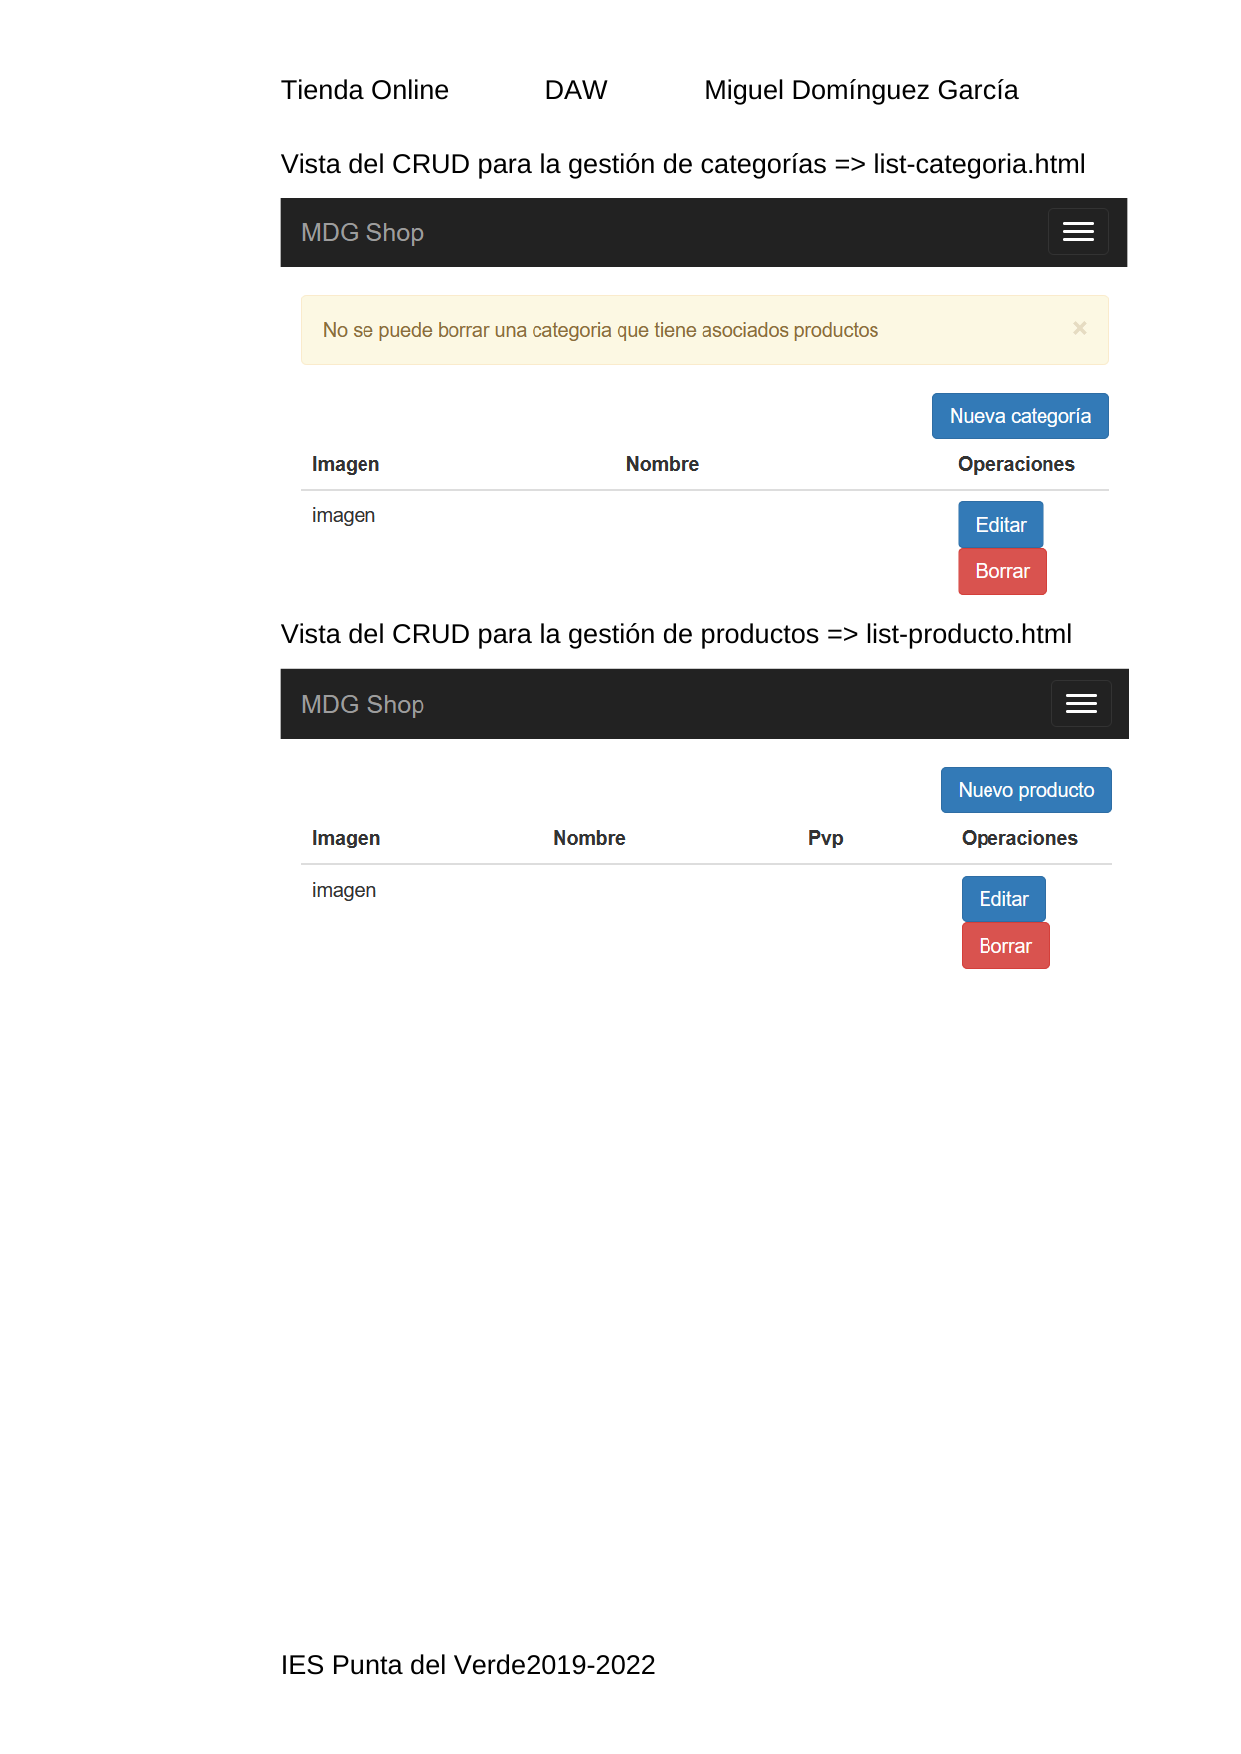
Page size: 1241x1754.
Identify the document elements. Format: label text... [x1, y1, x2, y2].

picture [280, 198, 1128, 599]
picture [280, 668, 1129, 1024]
text Vista del CRUD para la gestión de categorías => list-categoria.html [281, 148, 1122, 179]
text Vista del CRUD para la gestión de productos => list-producto.html [281, 618, 1122, 649]
